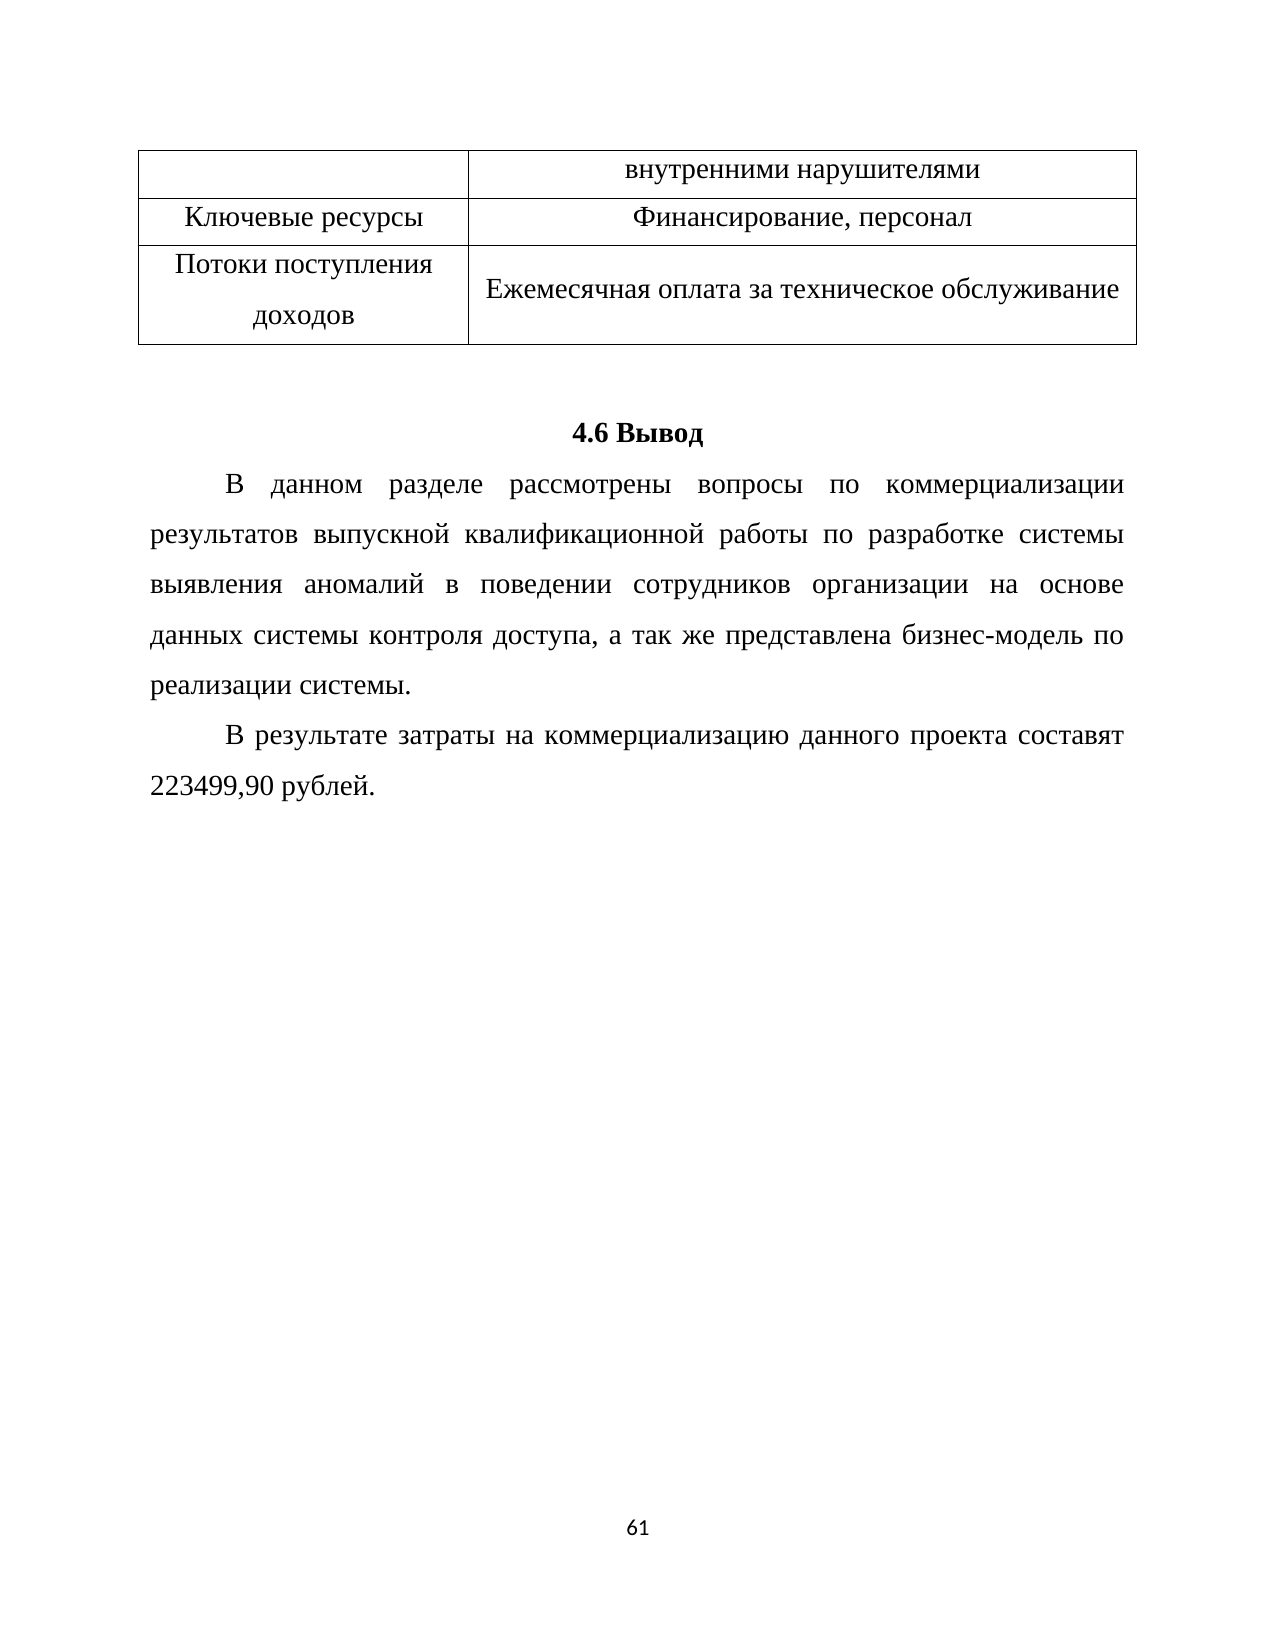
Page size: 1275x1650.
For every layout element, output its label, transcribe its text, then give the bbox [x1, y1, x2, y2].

table_cell Ежемесячная оплата за техническое обслуживание [469, 246, 1136, 343]
text 4.6 Вывод [150, 416, 1125, 449]
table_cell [139, 151, 468, 198]
text В результате затраты на коммерциализацию данного проекта составят 223499,90 рублей. [150, 717, 1125, 801]
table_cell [469, 151, 1136, 198]
table_cell Ключевые ресурсы [139, 199, 468, 245]
table_cell Финансирование, персонал [469, 199, 1136, 245]
text В данном разделе рассмотрены вопросы по коммерциализации результатов выпускной квалификационной работы по разработке системы выявления аномалий в поведении сотрудников организации на основе данных системы контроля доступа, а так же представлена бизнес-модель по реализации системы. [150, 466, 1125, 701]
table_cell Потоки поступления доходов [139, 246, 468, 343]
